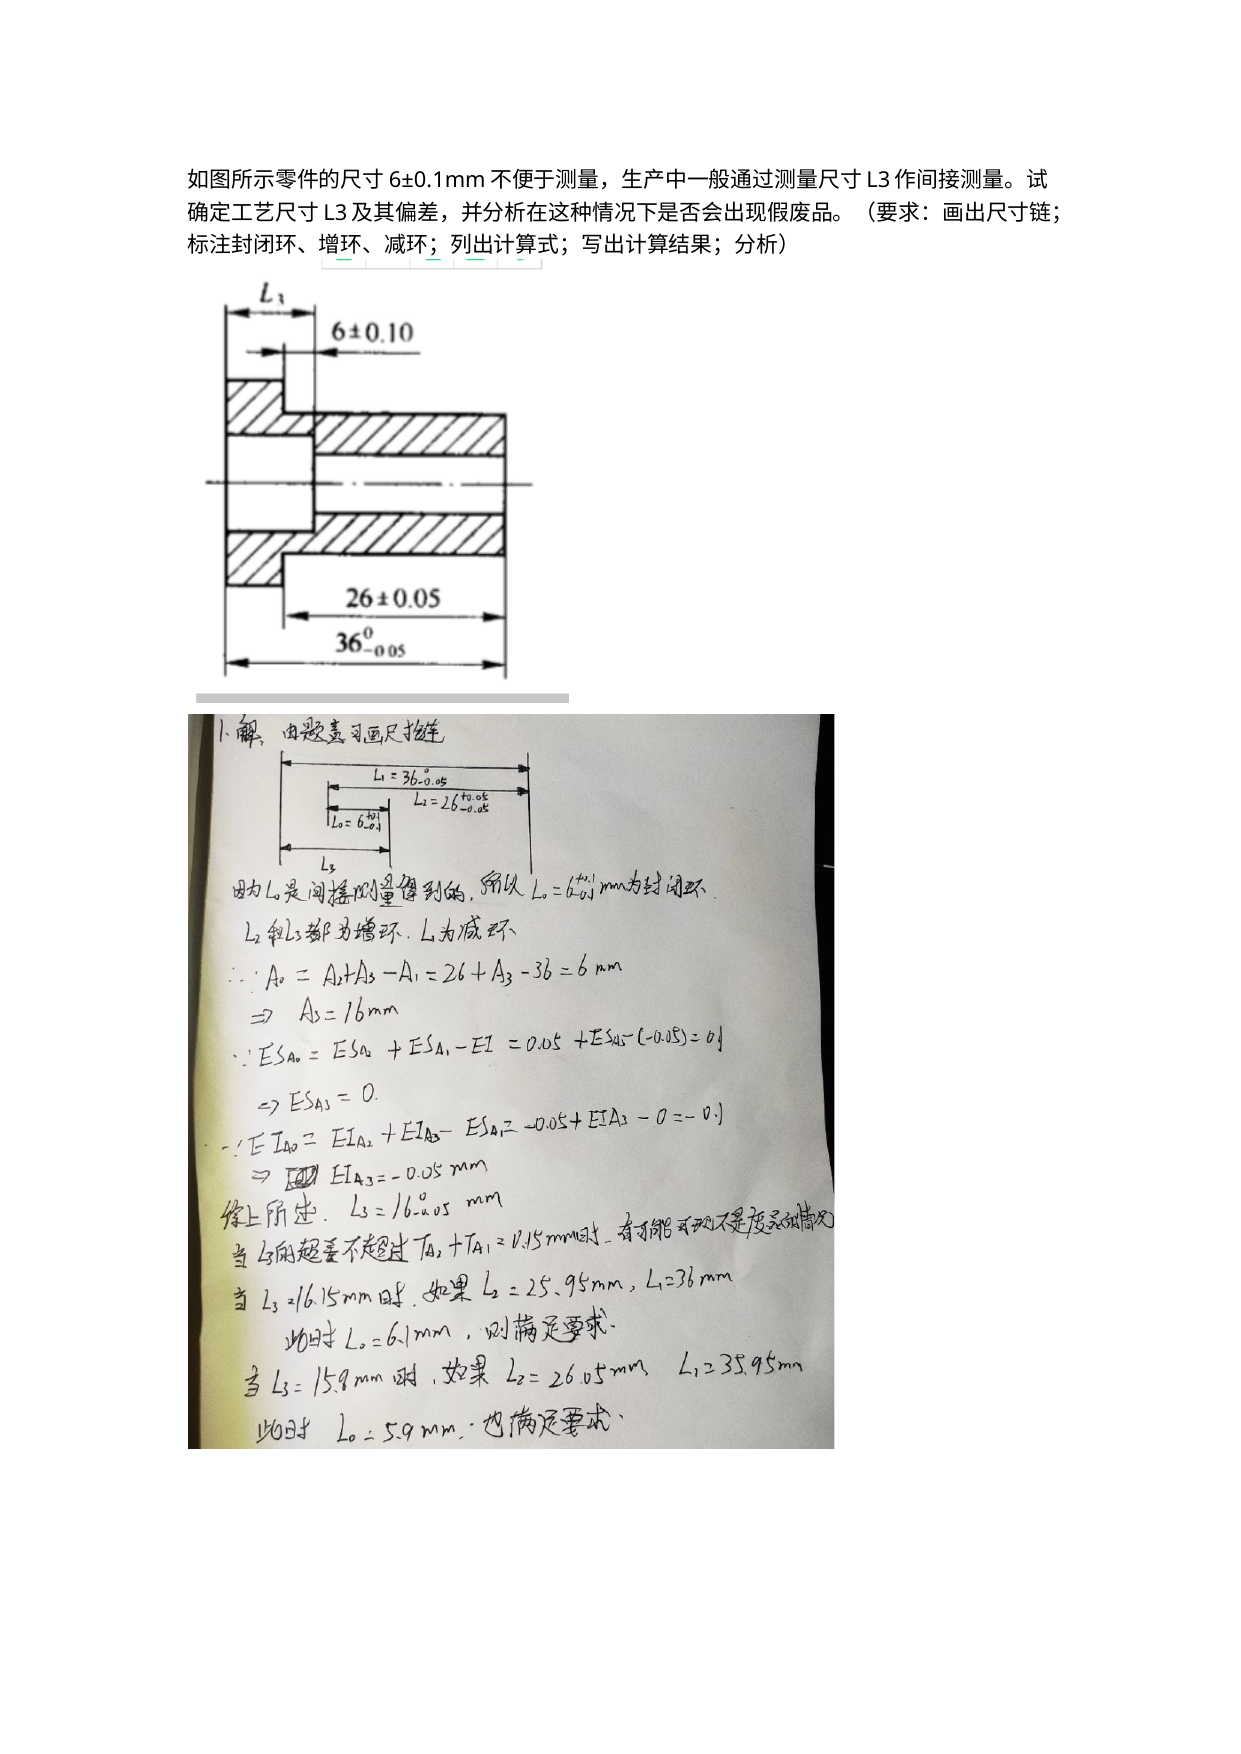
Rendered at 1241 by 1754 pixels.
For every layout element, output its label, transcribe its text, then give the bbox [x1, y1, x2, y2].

picture [187, 259, 569, 703]
picture [188, 714, 834, 1449]
